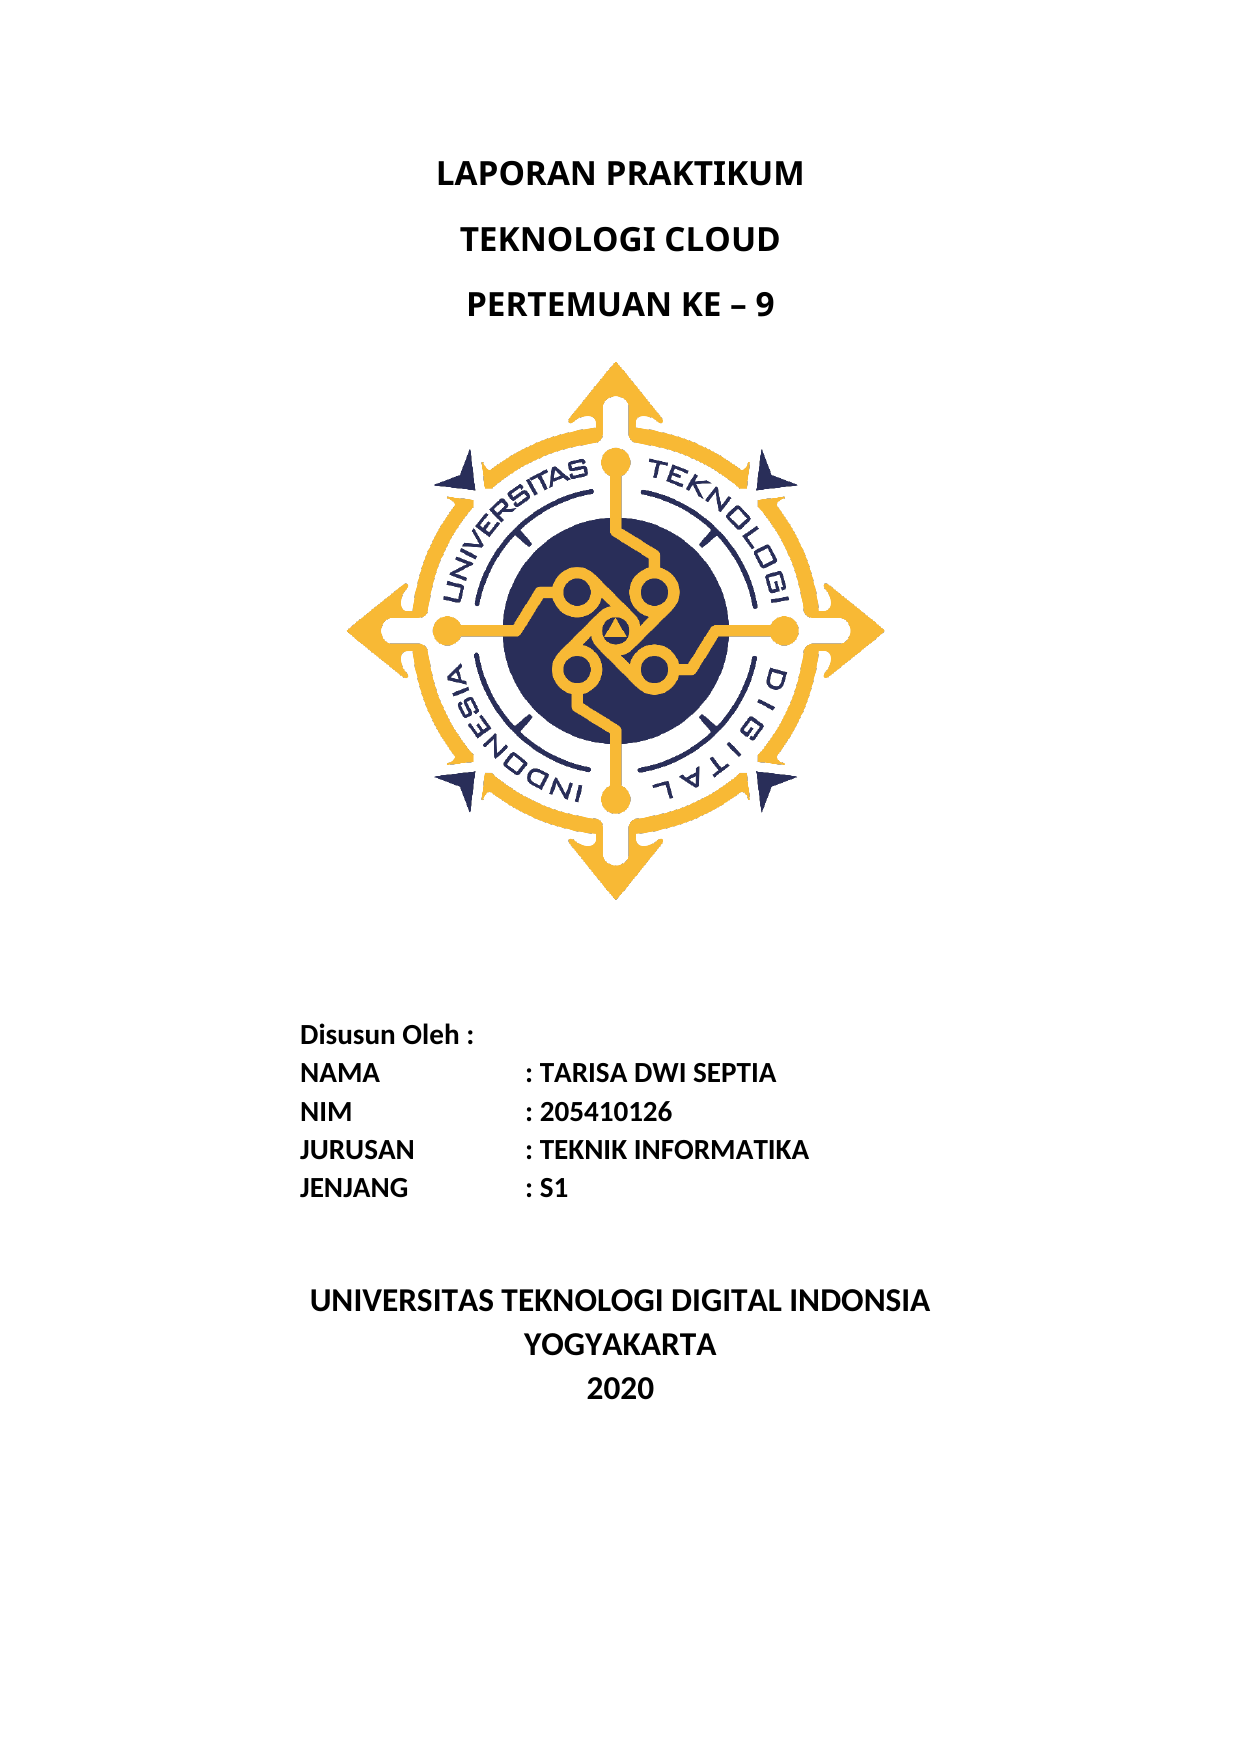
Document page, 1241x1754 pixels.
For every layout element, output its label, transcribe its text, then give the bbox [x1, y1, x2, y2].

text JENJANG : S1 [225, 1169, 1090, 1205]
text TEKNOLOGI CLOUD [150, 216, 1090, 261]
text LAPORAN PRAKTIKUM [150, 150, 1090, 195]
text JURUSAN : TEKNIK INFORMATIKA [225, 1131, 1090, 1167]
text NAMA : TARISA DWI SEPTIA [225, 1054, 1090, 1090]
text YOGYAKARTA [150, 1323, 1090, 1364]
text PERTEMUAN KE – 9 [150, 281, 1090, 327]
picture [346, 362, 885, 900]
text 2020 [150, 1367, 1090, 1408]
text UNIVERSITAS TEKNOLOGI DIGITAL INDONSIA [150, 1279, 1090, 1320]
text Disusun Oleh : [225, 1016, 1090, 1051]
text NIM : 205410126 [225, 1093, 1090, 1128]
